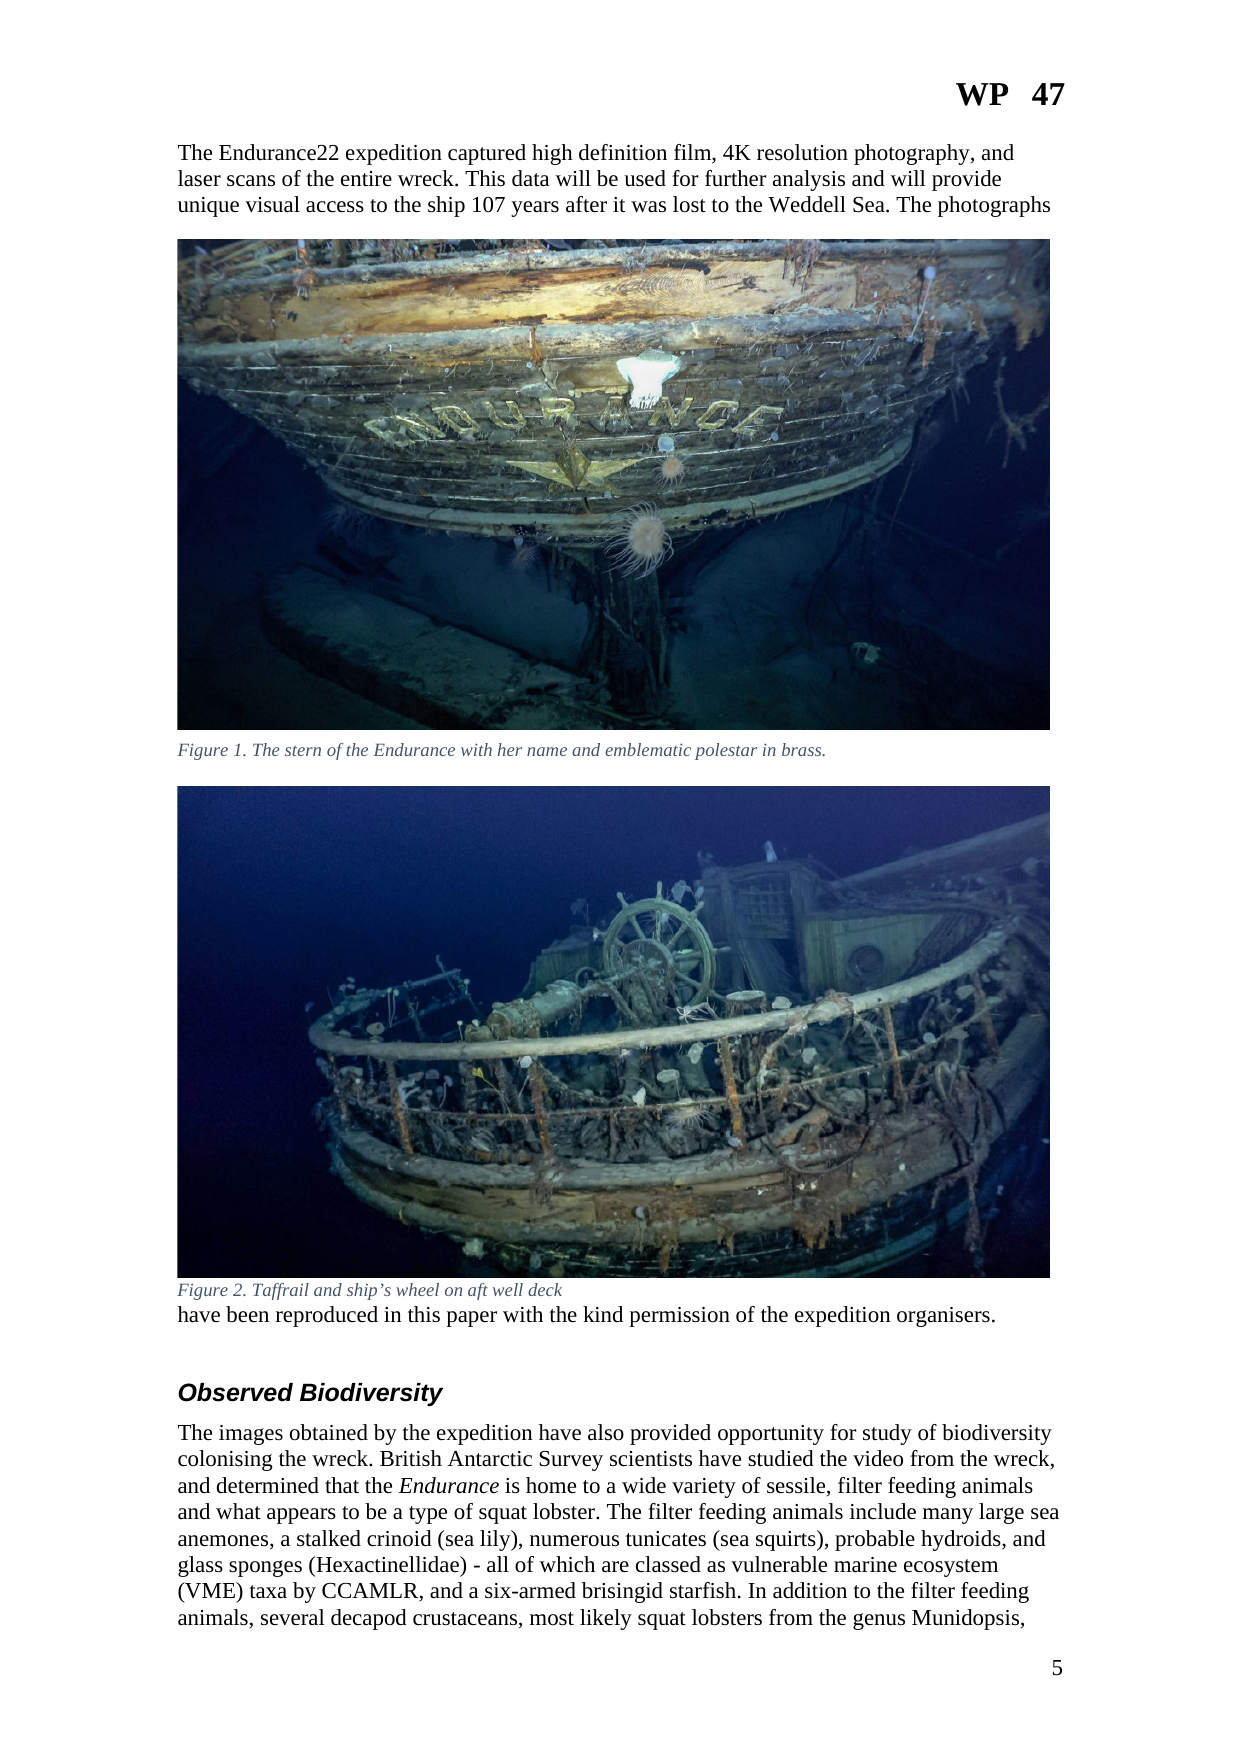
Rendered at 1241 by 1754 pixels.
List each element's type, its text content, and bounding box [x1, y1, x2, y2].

picture [177, 239, 1050, 730]
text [177, 1419, 1063, 1630]
subtitle Observed Biodiversity [177, 1378, 1063, 1407]
picture [177, 786, 1050, 1278]
